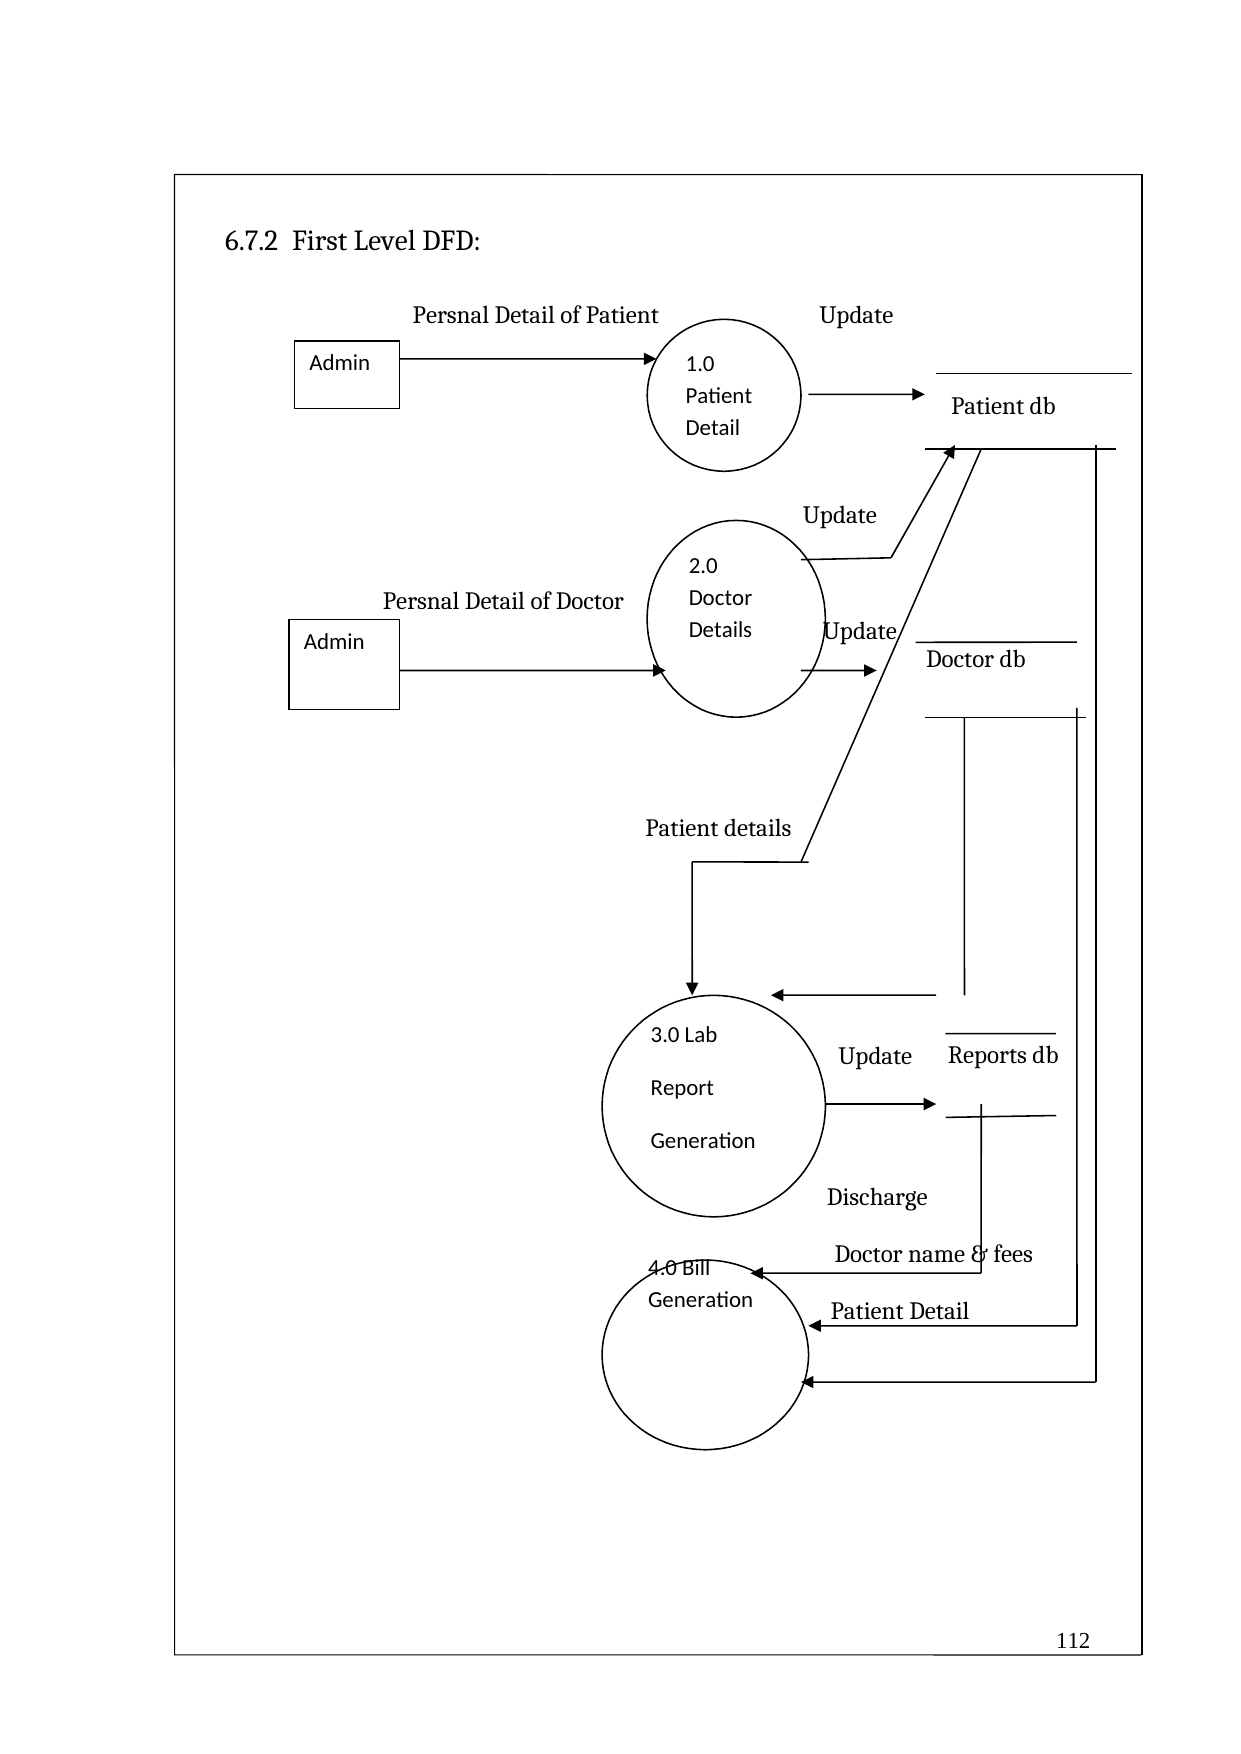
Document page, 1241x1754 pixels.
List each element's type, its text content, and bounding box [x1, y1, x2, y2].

text 1.0 [685, 349, 1142, 377]
list First Level DFD: [225, 224, 1142, 258]
text Update [838, 1042, 915, 1070]
text Doctor name & fees Patient Detail [830, 1240, 1045, 1326]
text 4.0 Bill Generation [648, 1253, 755, 1313]
text 3.0 Lab Report Generation [650, 1020, 757, 1154]
text Persnal Detail of Doctor [383, 587, 636, 616]
text Discharge [827, 1182, 1142, 1211]
text Update [823, 617, 900, 646]
text Doctor Details [688, 583, 754, 643]
text 2.0 [688, 551, 752, 579]
text Reports db [948, 1041, 1142, 1070]
text Doctor db [926, 644, 1142, 673]
text Persnal Detail of Patient Update [175, 301, 1131, 330]
text Patient details [306, 813, 1131, 842]
text Update [803, 501, 1142, 529]
text Patient db [951, 392, 1142, 421]
text Patient Detail [685, 381, 754, 441]
